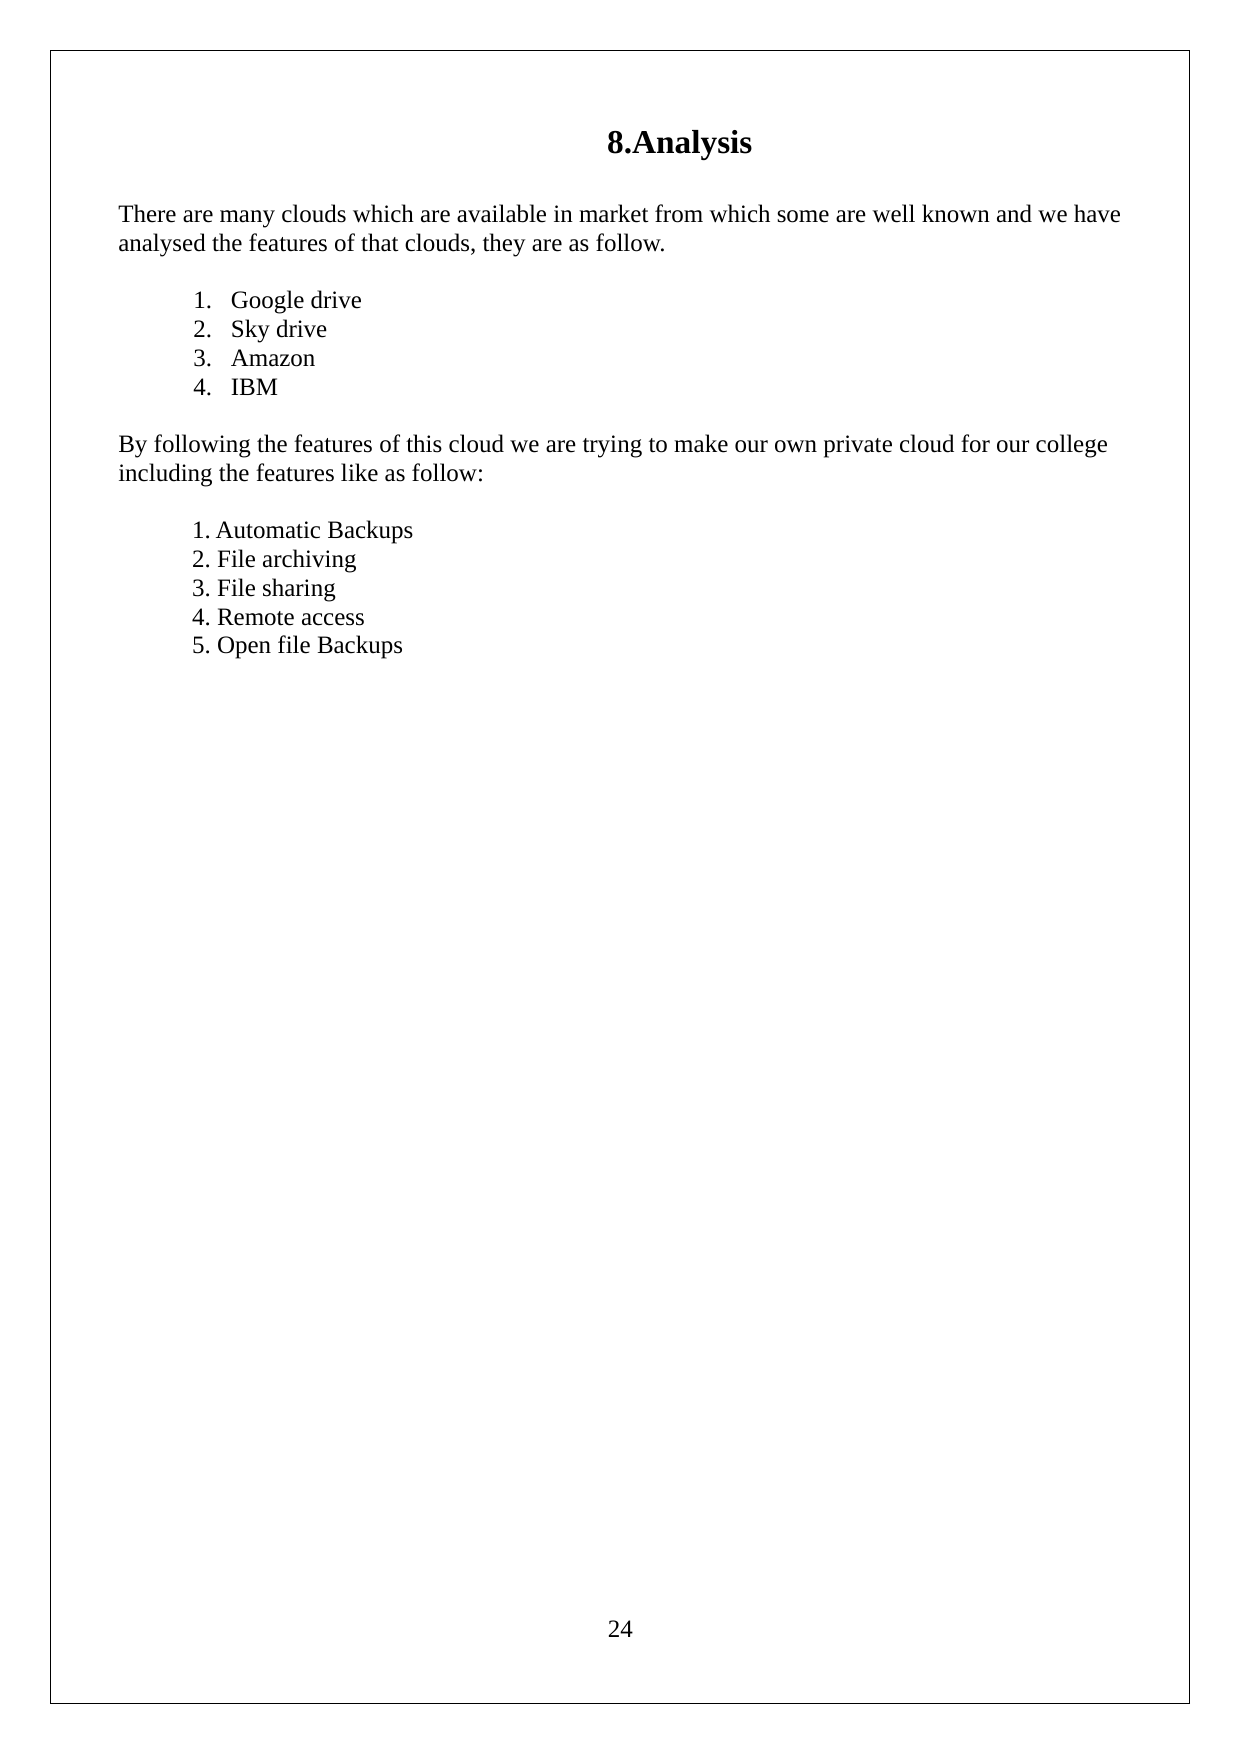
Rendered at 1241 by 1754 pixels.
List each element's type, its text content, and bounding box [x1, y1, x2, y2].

list Sky drive [193, 314, 1122, 343]
text There are many clouds which are available in market from which some are well known and we have analysed the features of that clouds, they are as follow. [118, 199, 1122, 257]
text 3. File sharing [192, 573, 1122, 602]
list Amazon [193, 343, 1122, 372]
text By following the features of this cloud we are trying to make our own private cloud for our college including the features like as follow: [118, 429, 1122, 487]
text 1. Automatic Backups [192, 515, 1122, 544]
text 2. File archiving [192, 544, 1122, 573]
list IBM [193, 372, 1122, 400]
list Google drive [193, 285, 1122, 314]
text 4. Remote access [192, 602, 1122, 630]
text 5. Open file Backups [192, 630, 1122, 659]
text 8.Analysis [237, 122, 1122, 161]
